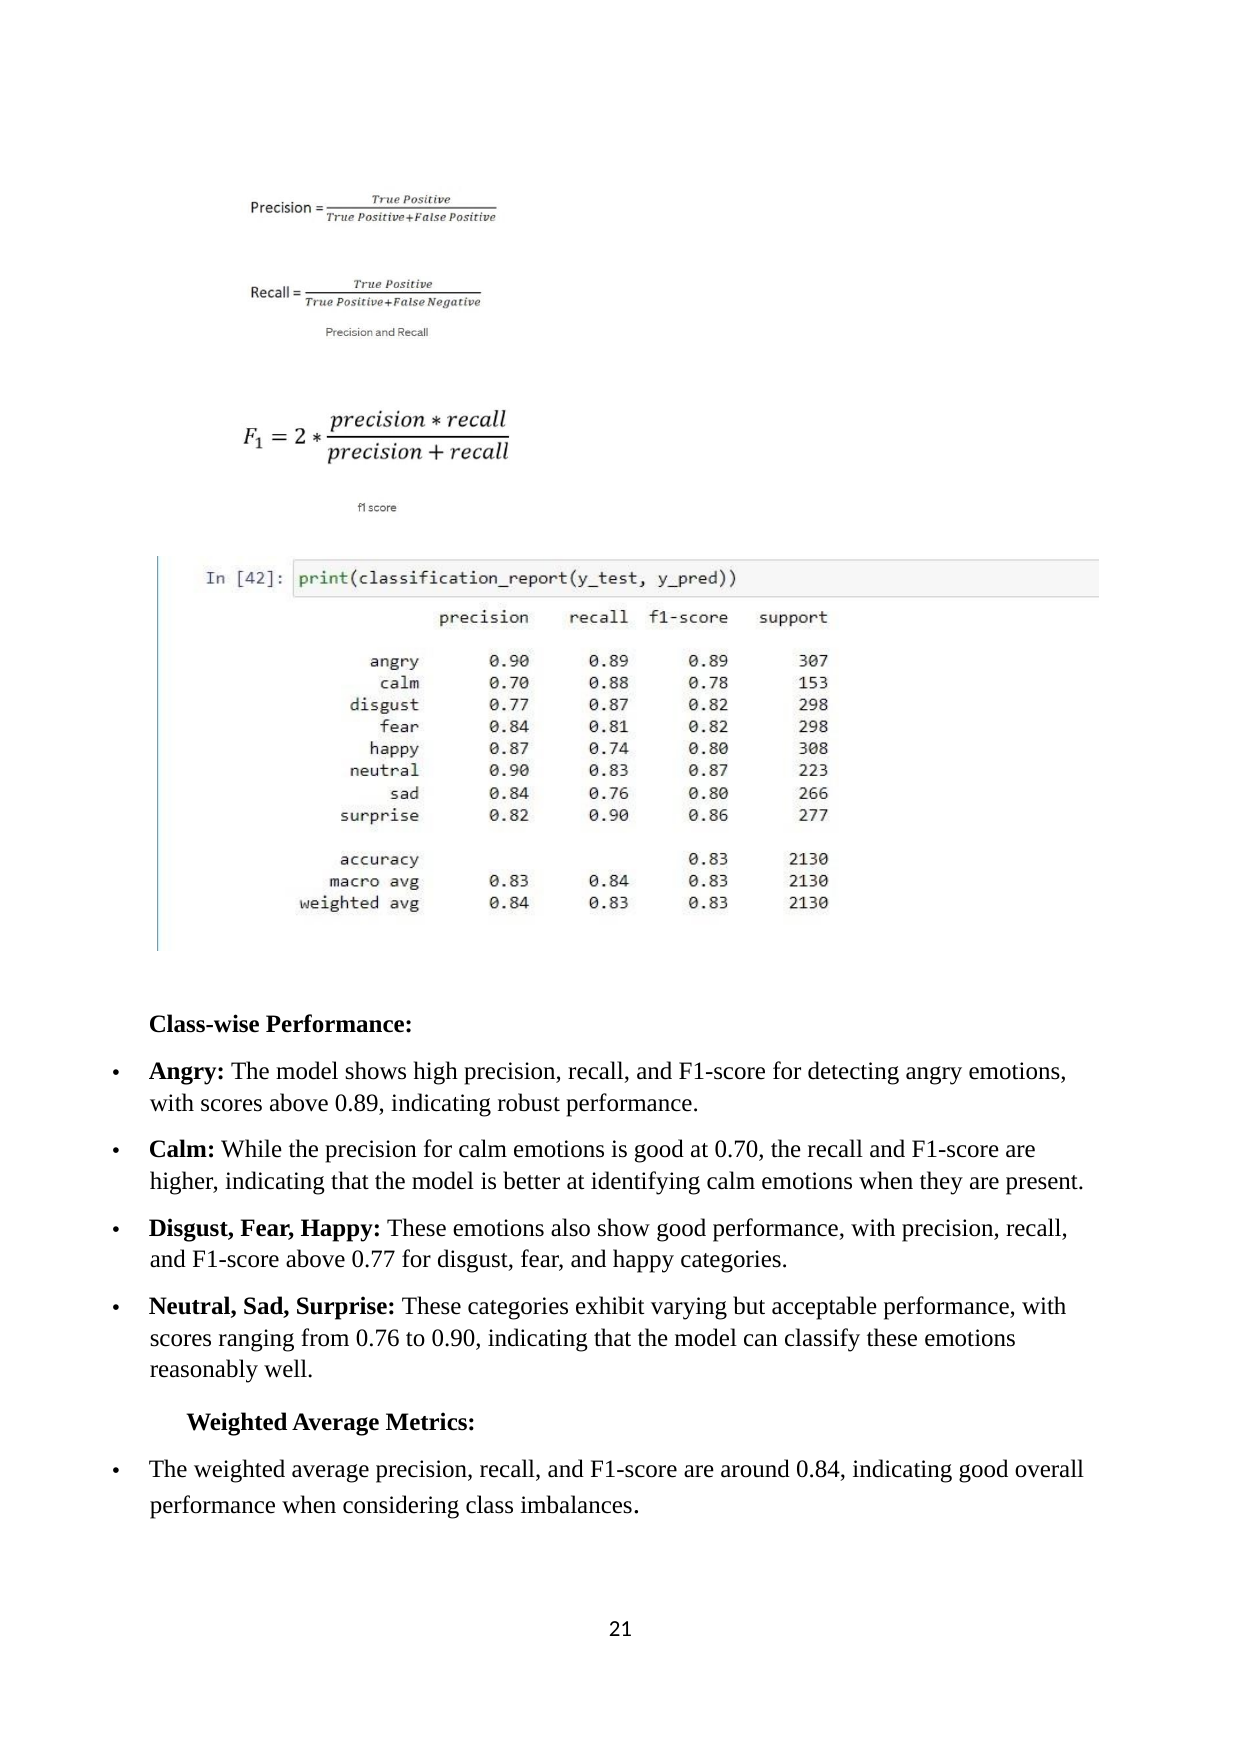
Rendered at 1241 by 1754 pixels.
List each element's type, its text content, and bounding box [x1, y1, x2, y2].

list Disgust, Fear, Happy: These emotions also show good performance, with precision, recall, and F1-score above 0.77 for disgust, fear, and happy categories. [112, 1213, 1091, 1273]
text Weighted Average Metrics: [186, 1407, 1223, 1436]
list Angry: The model shows high precision, recall, and F1-score for detecting angry emotions, with scores above 0.89, indicating robust performance. [112, 1056, 1091, 1117]
list Calm: While the precision for calm emotions is good at 0.70, the recall and F1-score are higher, indicating that the model is better at identifying calm emotions when they are present. [112, 1134, 1091, 1195]
picture [157, 149, 616, 538]
text Class-wise Performance: [148, 1009, 1223, 1038]
list The weighted average precision, recall, and F1-score are around 0.84, indicating good overall performance when considering class imbalances. [112, 1454, 1091, 1519]
list Neutral, Sad, Surprise: These categories exhibit varying but acceptable performance, with scores ranging from 0.76 to 0.90, indicating that the model can classify these emotions reasonably well. [112, 1291, 1091, 1383]
picture [157, 556, 1099, 951]
